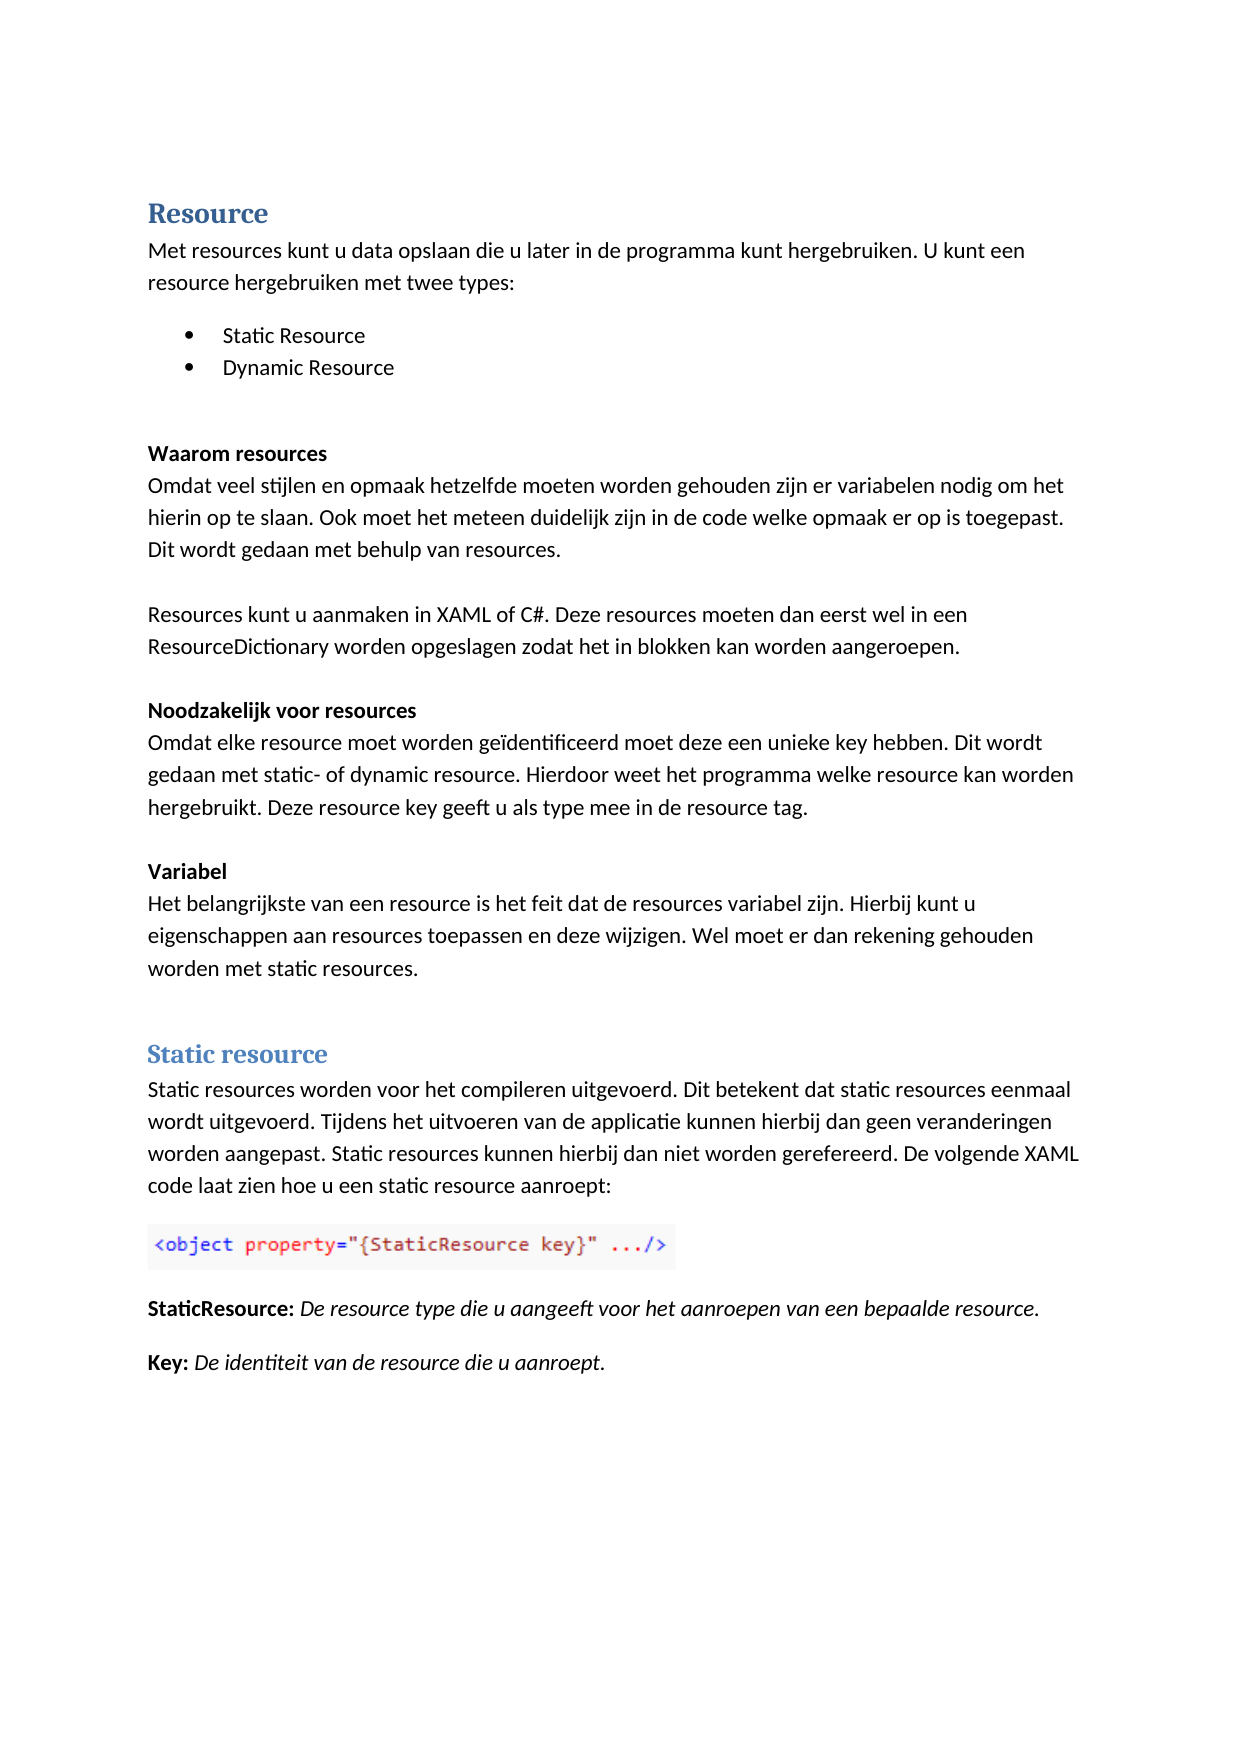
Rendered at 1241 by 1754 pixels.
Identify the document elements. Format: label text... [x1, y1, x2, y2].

text Waarom resources Omdat veel stijlen en opmaak hetzelfde moeten worden gehouden zijn er variabelen nodig om het hierin op te slaan. Ook moet het meteen duidelijk zijn in de code welke opmaak er op is toegepast. Dit wordt gedaan met behulp van resources. Resources kunt u aanmaken in XAML of C#. Deze resources moeten dan eerst wel in een ResourceDictionary worden opgeslagen zodat het in blokken kan worden aangeroepen. Noodzakelijk voor resources Omdat elke resource moet worden geïdentificeerd moet deze een unieke key hebben. Dit wordt gedaan met static- of dynamic resource. Hierdoor weet het programma welke resource kan worden hergebruikt. Deze resource key geeft u als type mee in de resource tag. Variabel Het belangrijkste van een resource is het feit dat de resources variabel zijn. Hierbij kunt u eigenschappen aan resources toepassen en deze wijzigen. Wel moet er dan rekening gehouden worden met static resources. [148, 439, 1093, 1014]
list Dynamic Resource [185, 353, 1093, 382]
text StaticResource: De resource type die u aangeeft voor het aanroepen van een bepaalde resource. [148, 1294, 1093, 1323]
list Static Resource [185, 321, 1093, 349]
text Key: De identiteit van de resource die u aanroept. [148, 1348, 1093, 1376]
picture [147, 1224, 676, 1270]
text Met resources kunt u data opslaan die u later in de programma kunt hergebruiken. U kunt een resource hergebruiken met twee types: [148, 236, 1093, 296]
subtitle Static resource [148, 1039, 1093, 1070]
text Static resources worden voor het compileren uitgevoerd. Dit betekent dat static resources eenmaal wordt uitgevoerd. Tijdens het uitvoeren van de applicatie kunnen hierbij dan geen veranderingen worden aangepast. Static resources kunnen hierbij dan niet worden gerefereerd. De volgende XAML code laat zien hoe u een static resource aanroept: [148, 1075, 1093, 1199]
subtitle Resource [148, 198, 1093, 231]
